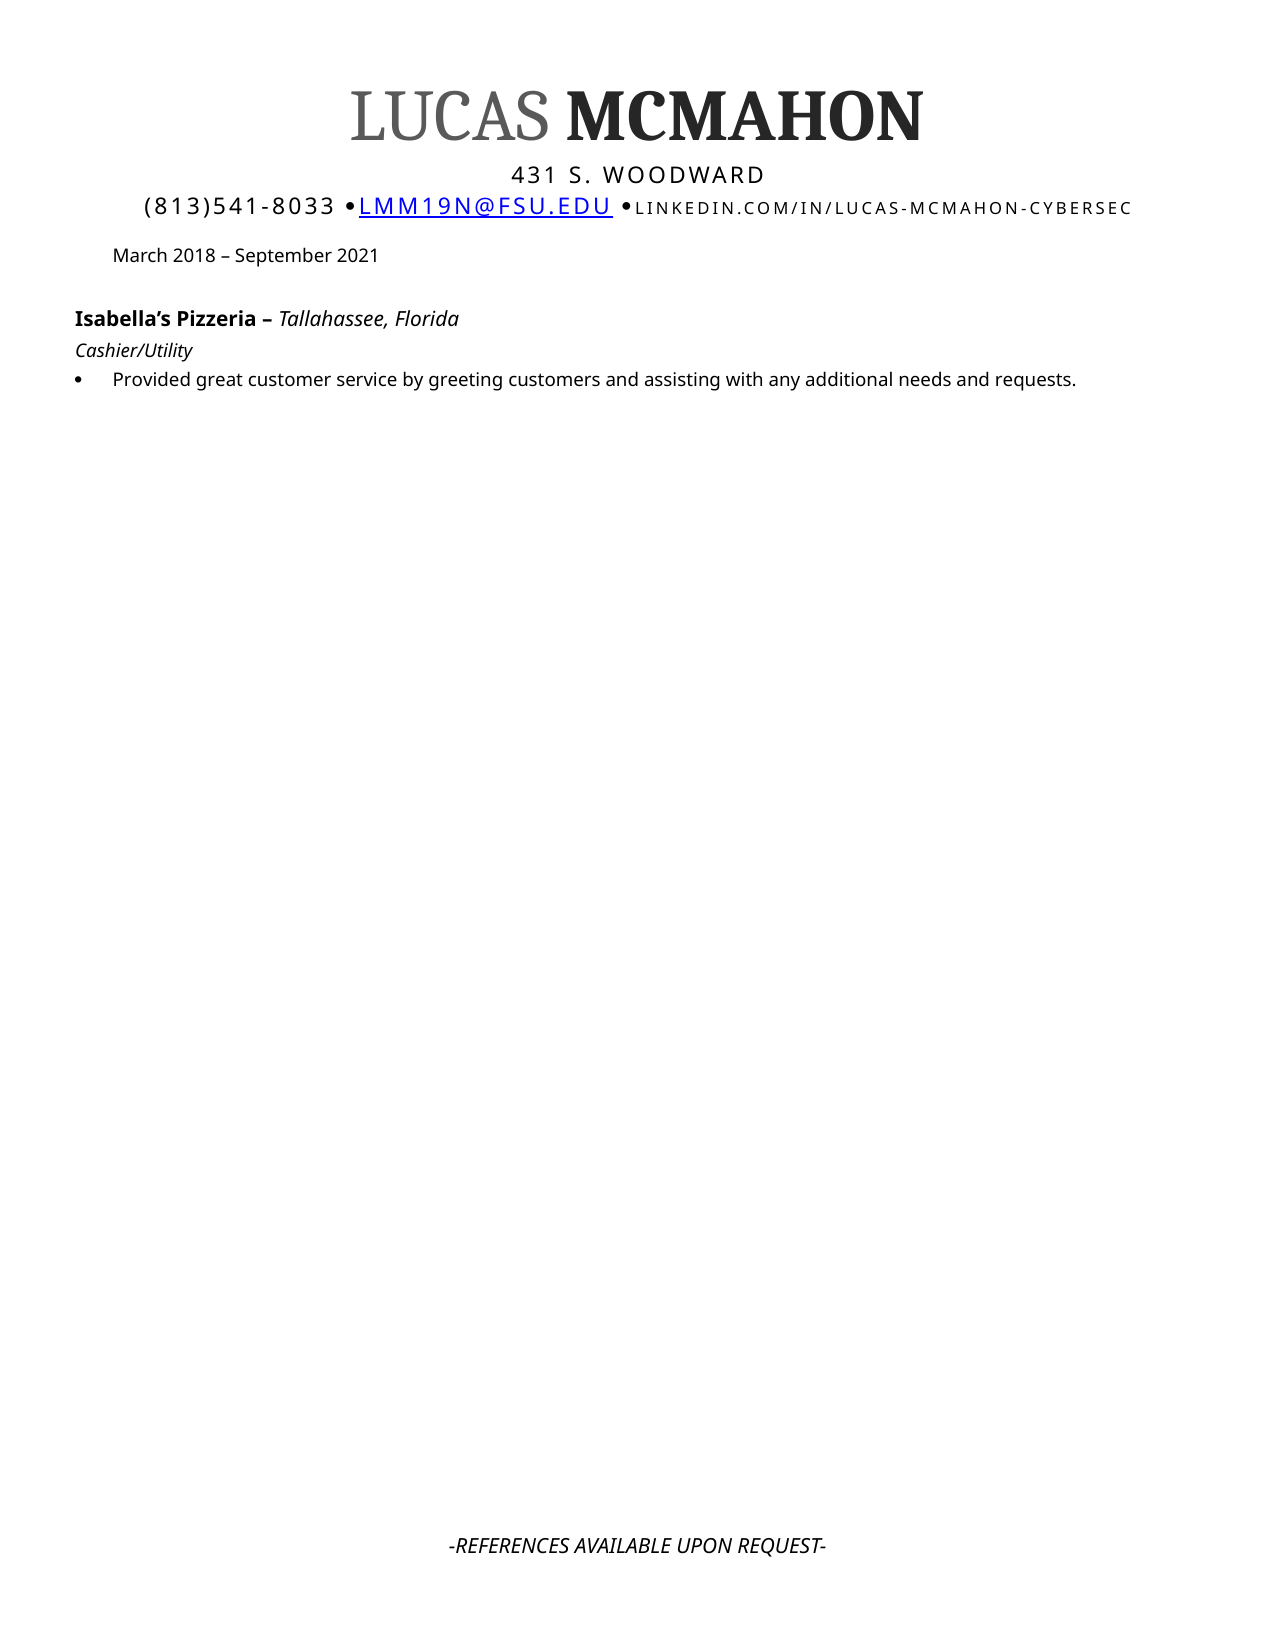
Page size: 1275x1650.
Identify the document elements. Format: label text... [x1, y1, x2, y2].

text March 2018 – September 2021 [112, 243, 1200, 268]
text Isabella’s Pizzeria – Tallahassee, Florida [75, 304, 1200, 333]
text Cashier/Utility [75, 337, 1200, 363]
list Provided great customer service by greeting customers and assisting with any additional needs and requests. [75, 366, 1200, 392]
